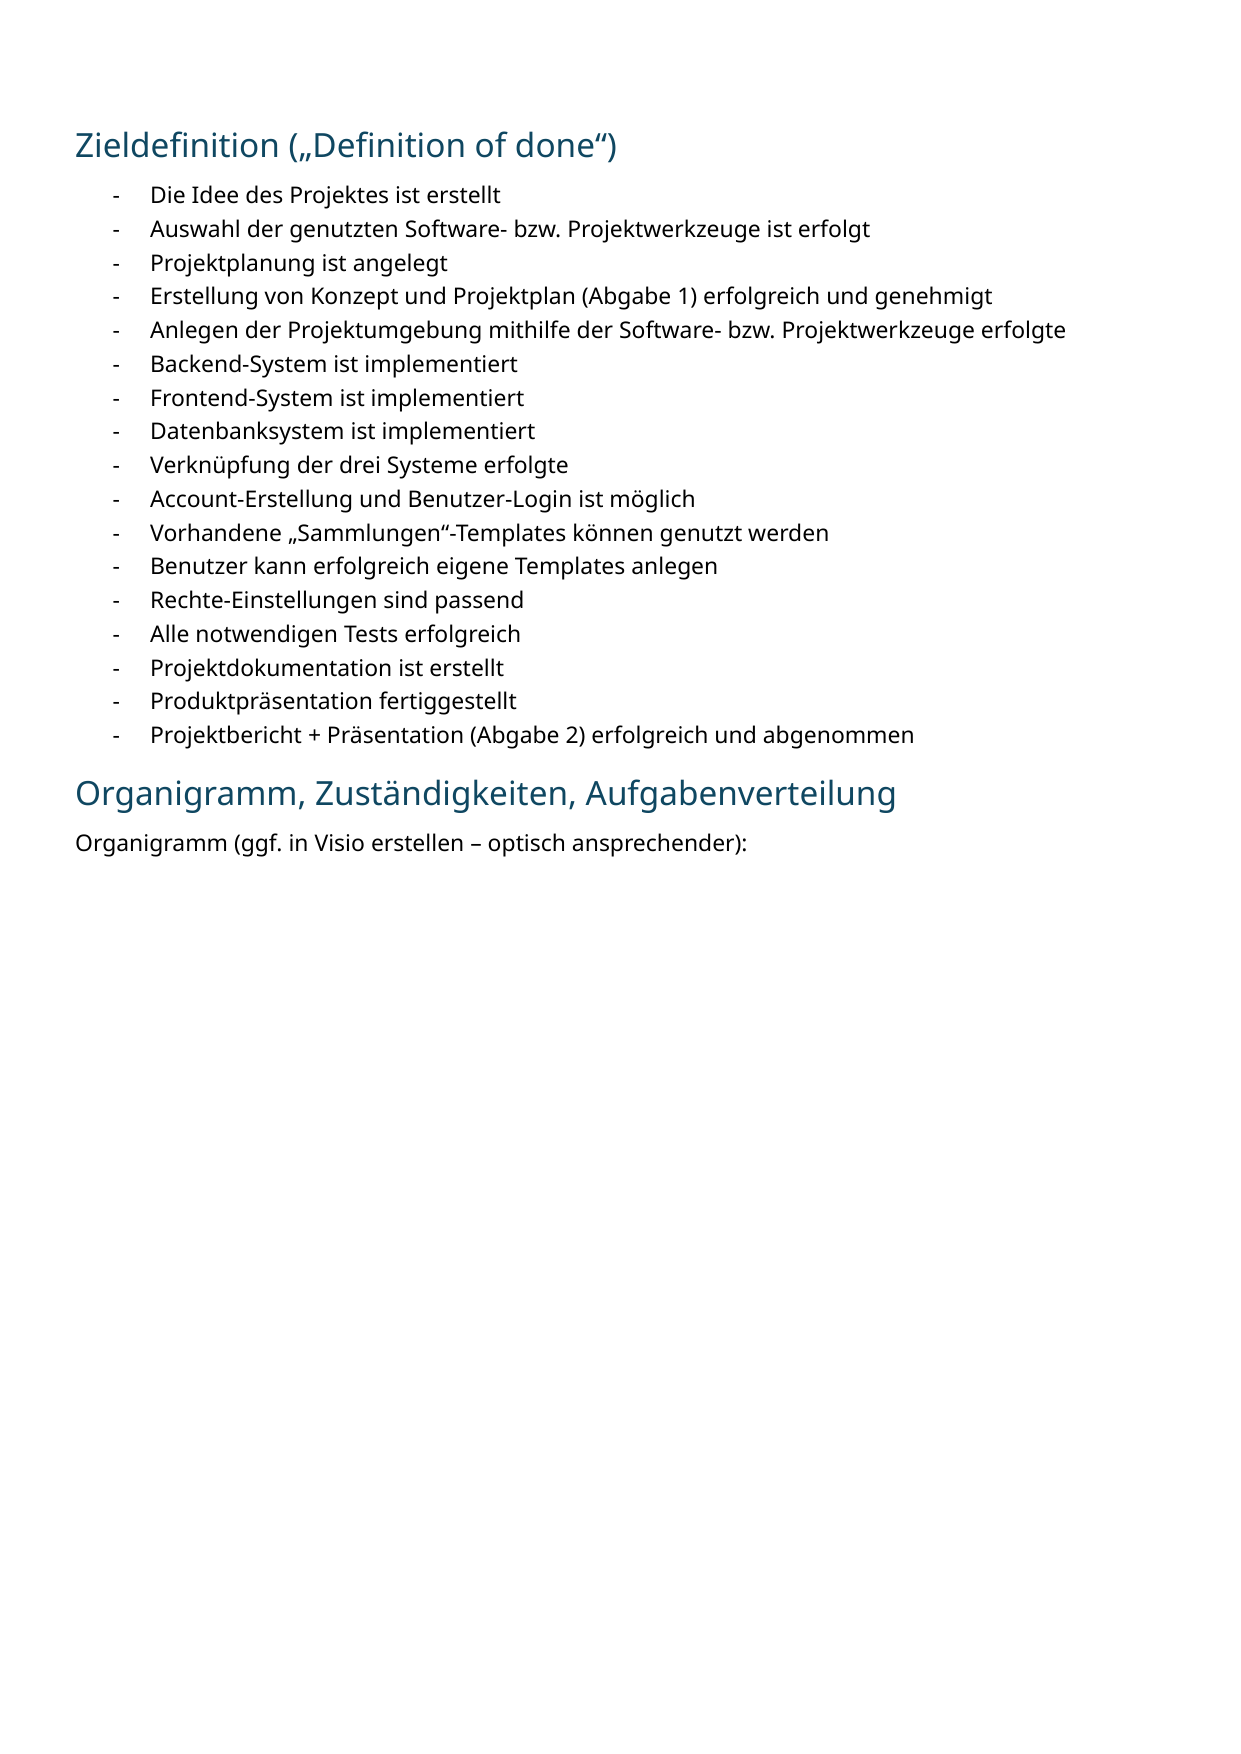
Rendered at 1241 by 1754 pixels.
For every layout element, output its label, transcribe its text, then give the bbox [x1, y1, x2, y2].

list Verknüpfung der drei Systeme erfolgte [112, 449, 1165, 480]
list Account-Erstellung und Benutzer-Login ist möglich [112, 483, 1165, 514]
list Frontend-System ist implementiert [112, 381, 1165, 413]
list Datenbanksystem ist implementiert [112, 415, 1165, 446]
list Anlegen der Projektumgebung mithilfe der Software- bzw. Projektwerkzeuge erfolgte [112, 314, 1165, 345]
list Projektdokumentation ist erstellt [112, 651, 1165, 683]
list Erstellung von Konzept und Projektplan (Abgabe 1) erfolgreich und genehmigt [112, 280, 1165, 311]
list Projektbericht + Präsentation (Abgabe 2) erfolgreich und abgenommen [112, 719, 1165, 750]
list Benutzer kann erfolgreich eigene Templates anlegen [112, 550, 1165, 581]
list Auswahl der genutzten Software- bzw. Projektwerkzeuge ist erfolgt [112, 213, 1165, 244]
list Produktpräsentation fertiggestellt [112, 685, 1165, 716]
list Projektplanung ist angelegt [112, 246, 1165, 278]
list Backend-System ist implementiert [112, 348, 1165, 379]
list Alle notwendigen Tests erfolgreich [112, 618, 1165, 649]
subtitle Organigramm, Zuständigkeiten, Aufgabenverteilung [75, 769, 1165, 815]
subtitle Zieldefinition („Definition of done“) [75, 122, 1165, 167]
text Organigramm (ggf. in Visio erstellen – optisch ansprechender): [75, 827, 1165, 858]
list Die Idee des Projektes ist erstellt [112, 179, 1165, 210]
list Vorhandene „Sammlungen“-Templates können genutzt werden [112, 516, 1165, 548]
list Rechte-Einstellungen sind passend [112, 584, 1165, 615]
